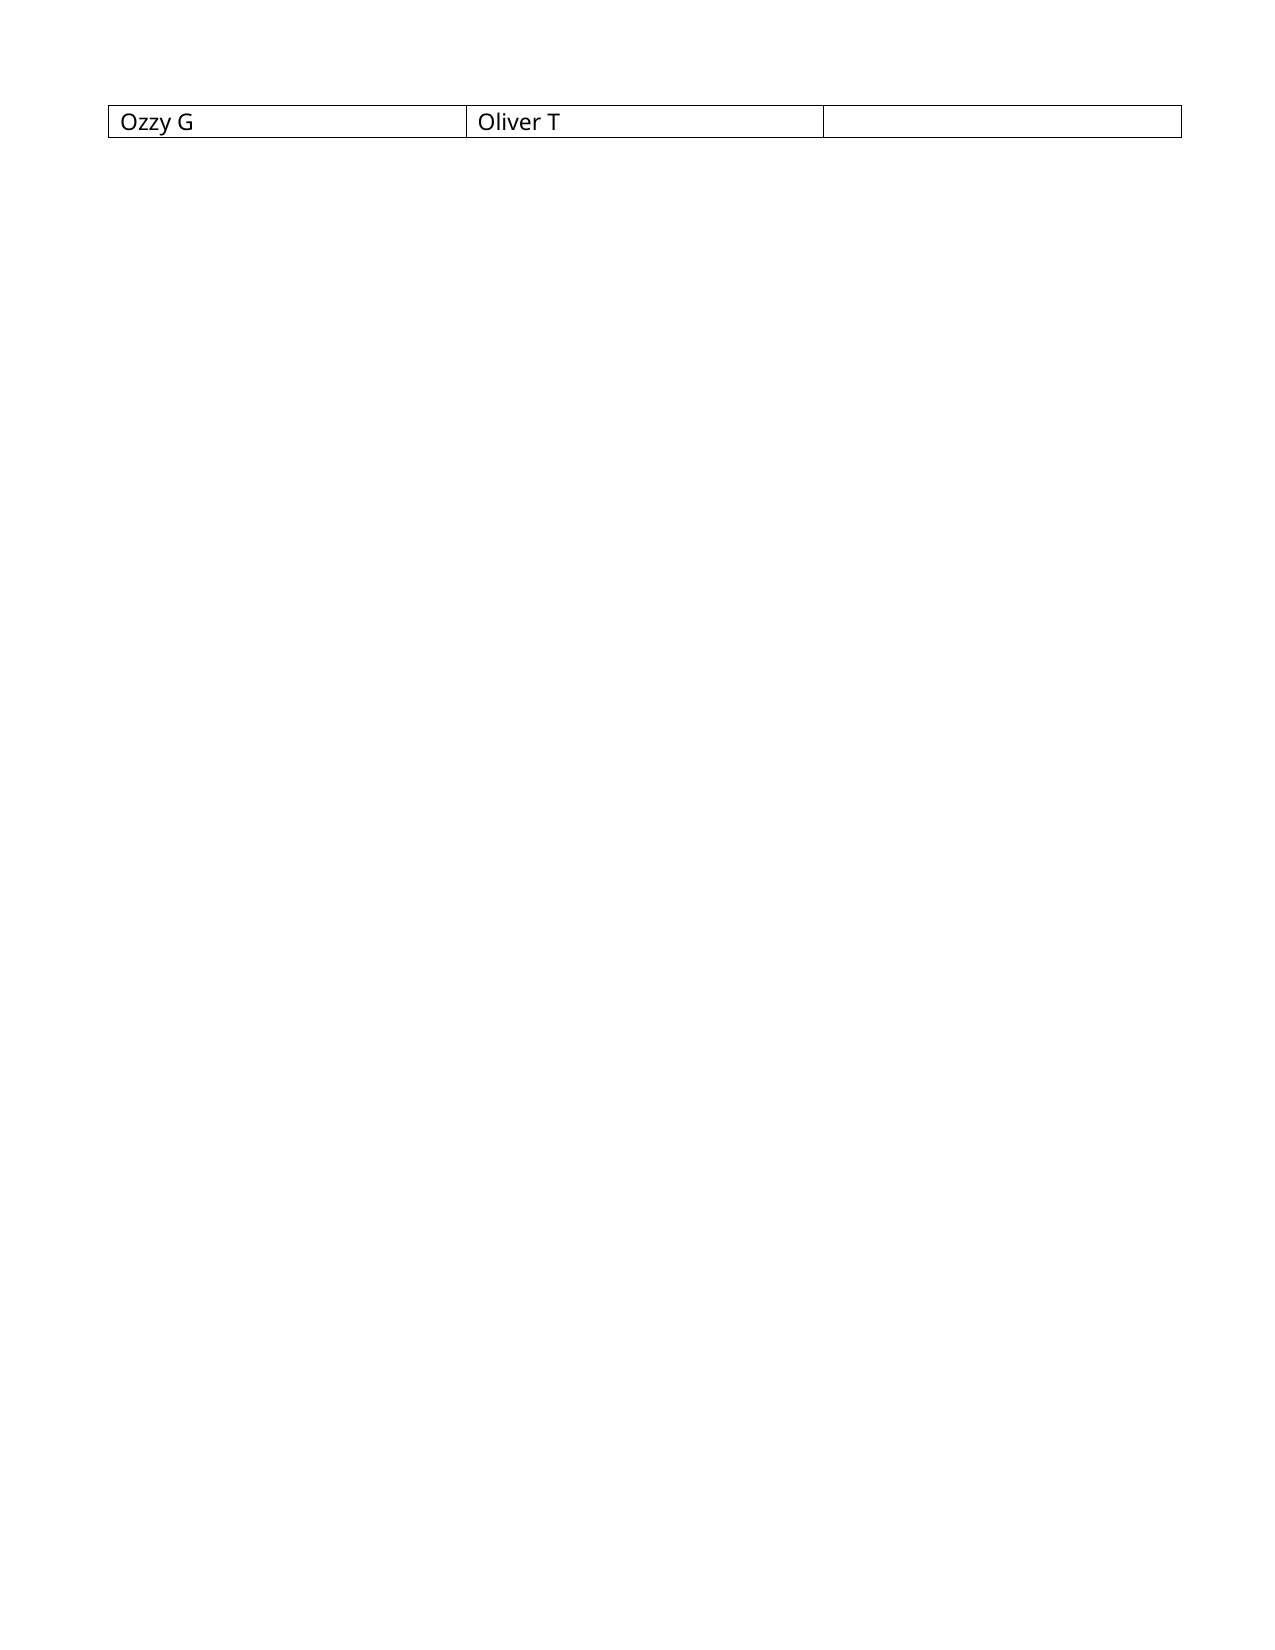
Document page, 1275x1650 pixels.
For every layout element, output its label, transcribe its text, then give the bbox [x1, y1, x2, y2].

table_cell Oliver T [467, 106, 823, 137]
table_cell Ozzy G [109, 106, 466, 137]
table_cell [824, 106, 1181, 137]
